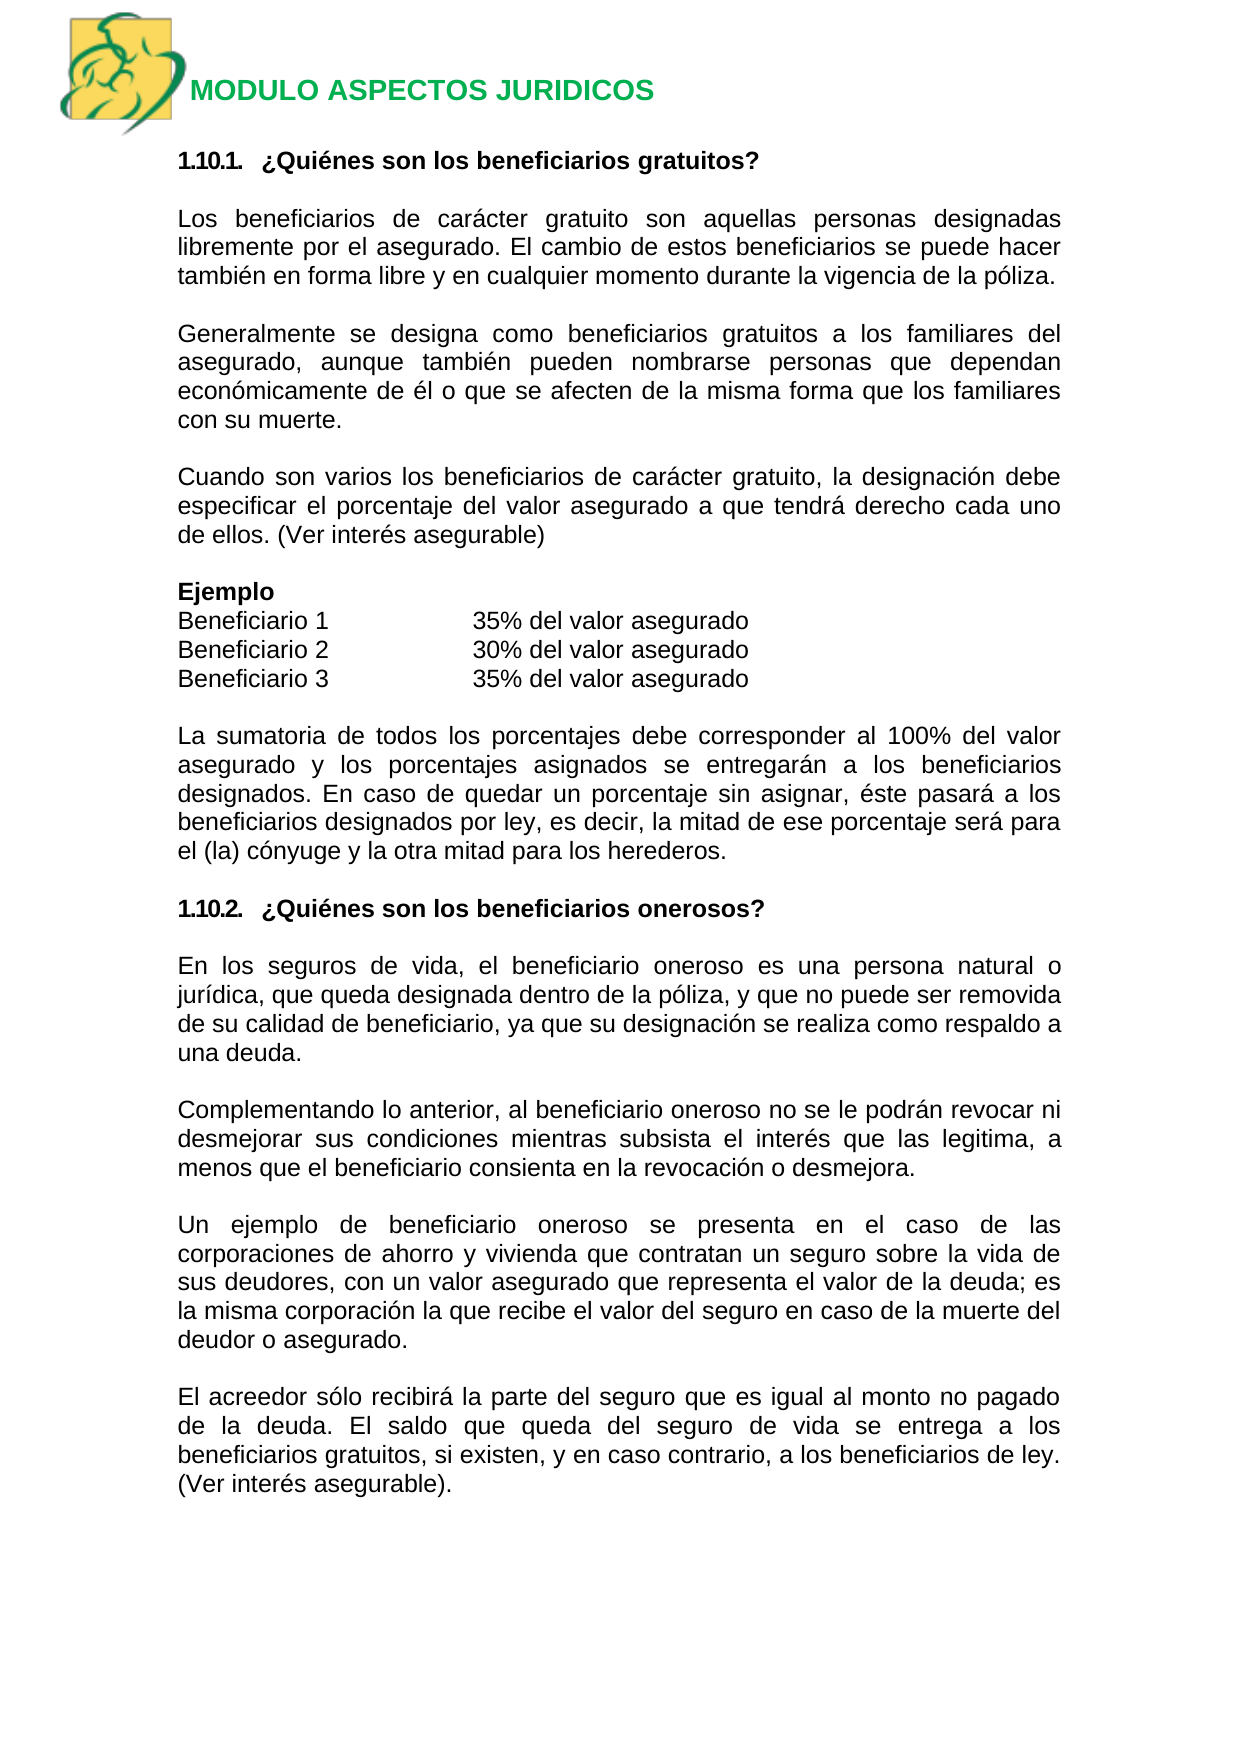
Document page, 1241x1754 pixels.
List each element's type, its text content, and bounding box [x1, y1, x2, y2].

text Los beneficiarios de carácter gratuito son aquellas personas designadas libremente por el asegurado. El cambio de estos beneficiarios se puede hacer también en forma libre y en cualquier momento durante la vigencia de la póliza. [177, 203, 1063, 290]
text El acreedor sólo recibirá la parte del seguro que es igual al monto no pagado de la deuda. El saldo que queda del seguro de vida se entrega a los beneficiarios gratuitos, si existen, y en caso contrario, a los beneficiarios de ley. (Ver interés asegurable). [177, 1382, 1063, 1497]
subtitle Ejemplo [177, 577, 1076, 606]
text Cuando son varios los beneficiarios de carácter gratuito, la designación debe especificar el porcentaje del valor asegurado a que tendrá derecho cada uno de ellos. (Ver interés asegurable) [177, 462, 1063, 549]
text Generalmente se designa como beneficiarios gratuitos a los familiares del asegurado, aunque también pueden nombrarse personas que dependan económicamente de él o que se afecten de la misma forma que los familiares con su muerte. [177, 318, 1063, 433]
subtitle ¿Quiénes son los beneficiarios onerosos? [177, 894, 1076, 922]
text La sumatoria de todos los porcentajes debe corresponder al 100% del valor asegurado y los porcentajes asignados se entregarán a los beneficiarios designados. En caso de quedar un porcentaje sin asignar, éste pasará a los beneficiarios designados por ley, es decir, la mitad de ese porcentaje será para el (la) cónyuge y la otra mitad para los herederos. [177, 721, 1063, 865]
text Beneficiario 2 30% del valor asegurado [177, 635, 1076, 664]
subtitle ¿Quiénes son los beneficiarios gratuitos? [177, 146, 1076, 175]
picture [50, 2, 196, 138]
text Un ejemplo de beneficiario oneroso se presenta en el caso de las corporaciones de ahorro y vivienda que contratan un seguro sobre la vida de sus deudores, con un valor asegurado que representa el valor de la deuda; es la misma corporación la que recibe el valor del seguro en caso de la muerte del deudor o asegurado. [177, 1210, 1063, 1354]
text Beneficiario 1 35% del valor asegurado [177, 606, 1076, 635]
text Beneficiario 3 35% del valor asegurado [177, 664, 1076, 692]
text En los seguros de vida, el beneficiario oneroso es una persona natural o jurídica, que queda designada dentro de la póliza, y que no puede ser removida de su calidad de beneficiario, ya que su designación se realiza como respaldo a una deuda. [177, 951, 1063, 1066]
text Complementando lo anterior, al beneficiario oneroso no se le podrán revocar ni desmejorar sus condiciones mientras subsista el interés que las legitima, a menos que el beneficiario consienta en la revocación o desmejora. [177, 1095, 1063, 1181]
